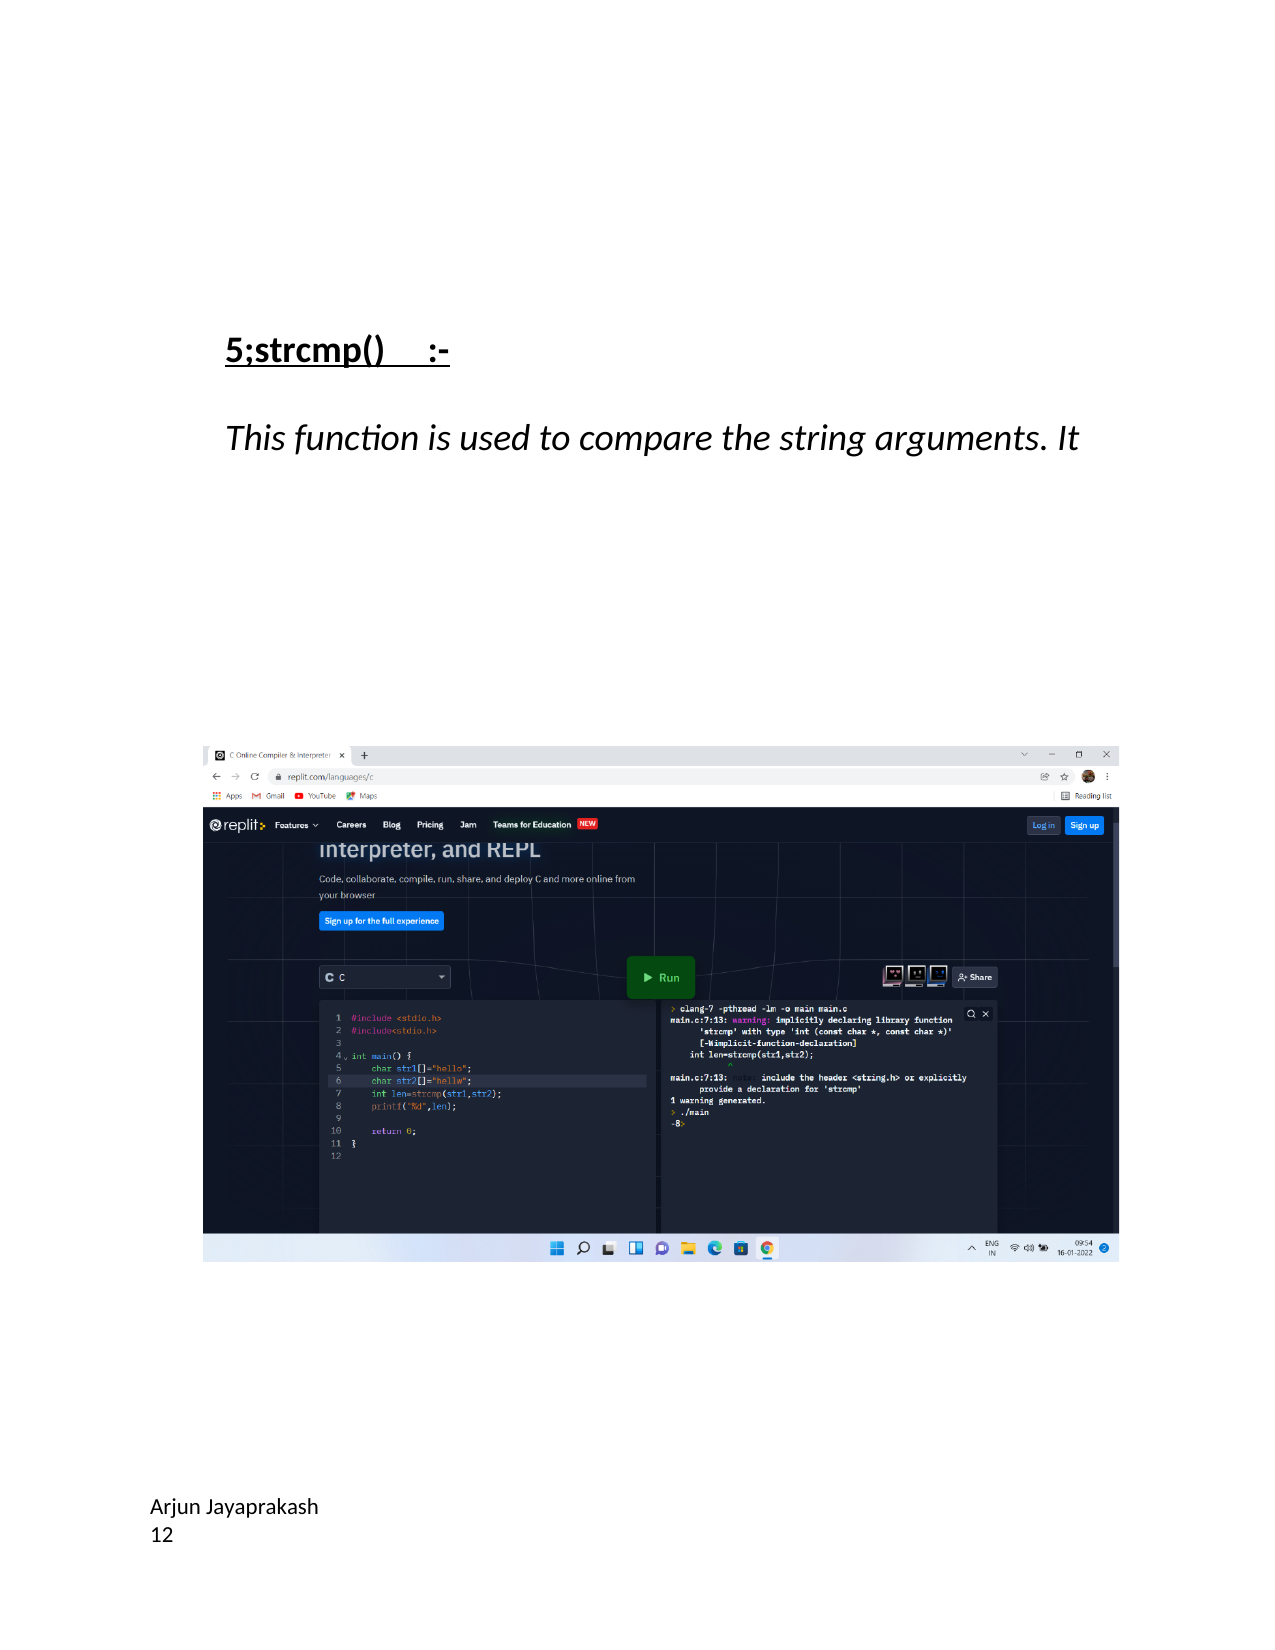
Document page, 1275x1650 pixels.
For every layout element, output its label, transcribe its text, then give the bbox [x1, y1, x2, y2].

picture [203, 746, 1120, 1262]
list 5;strcmp() :- [225, 326, 1125, 372]
list This function is used to compare the string arguments. It [225, 414, 1125, 459]
